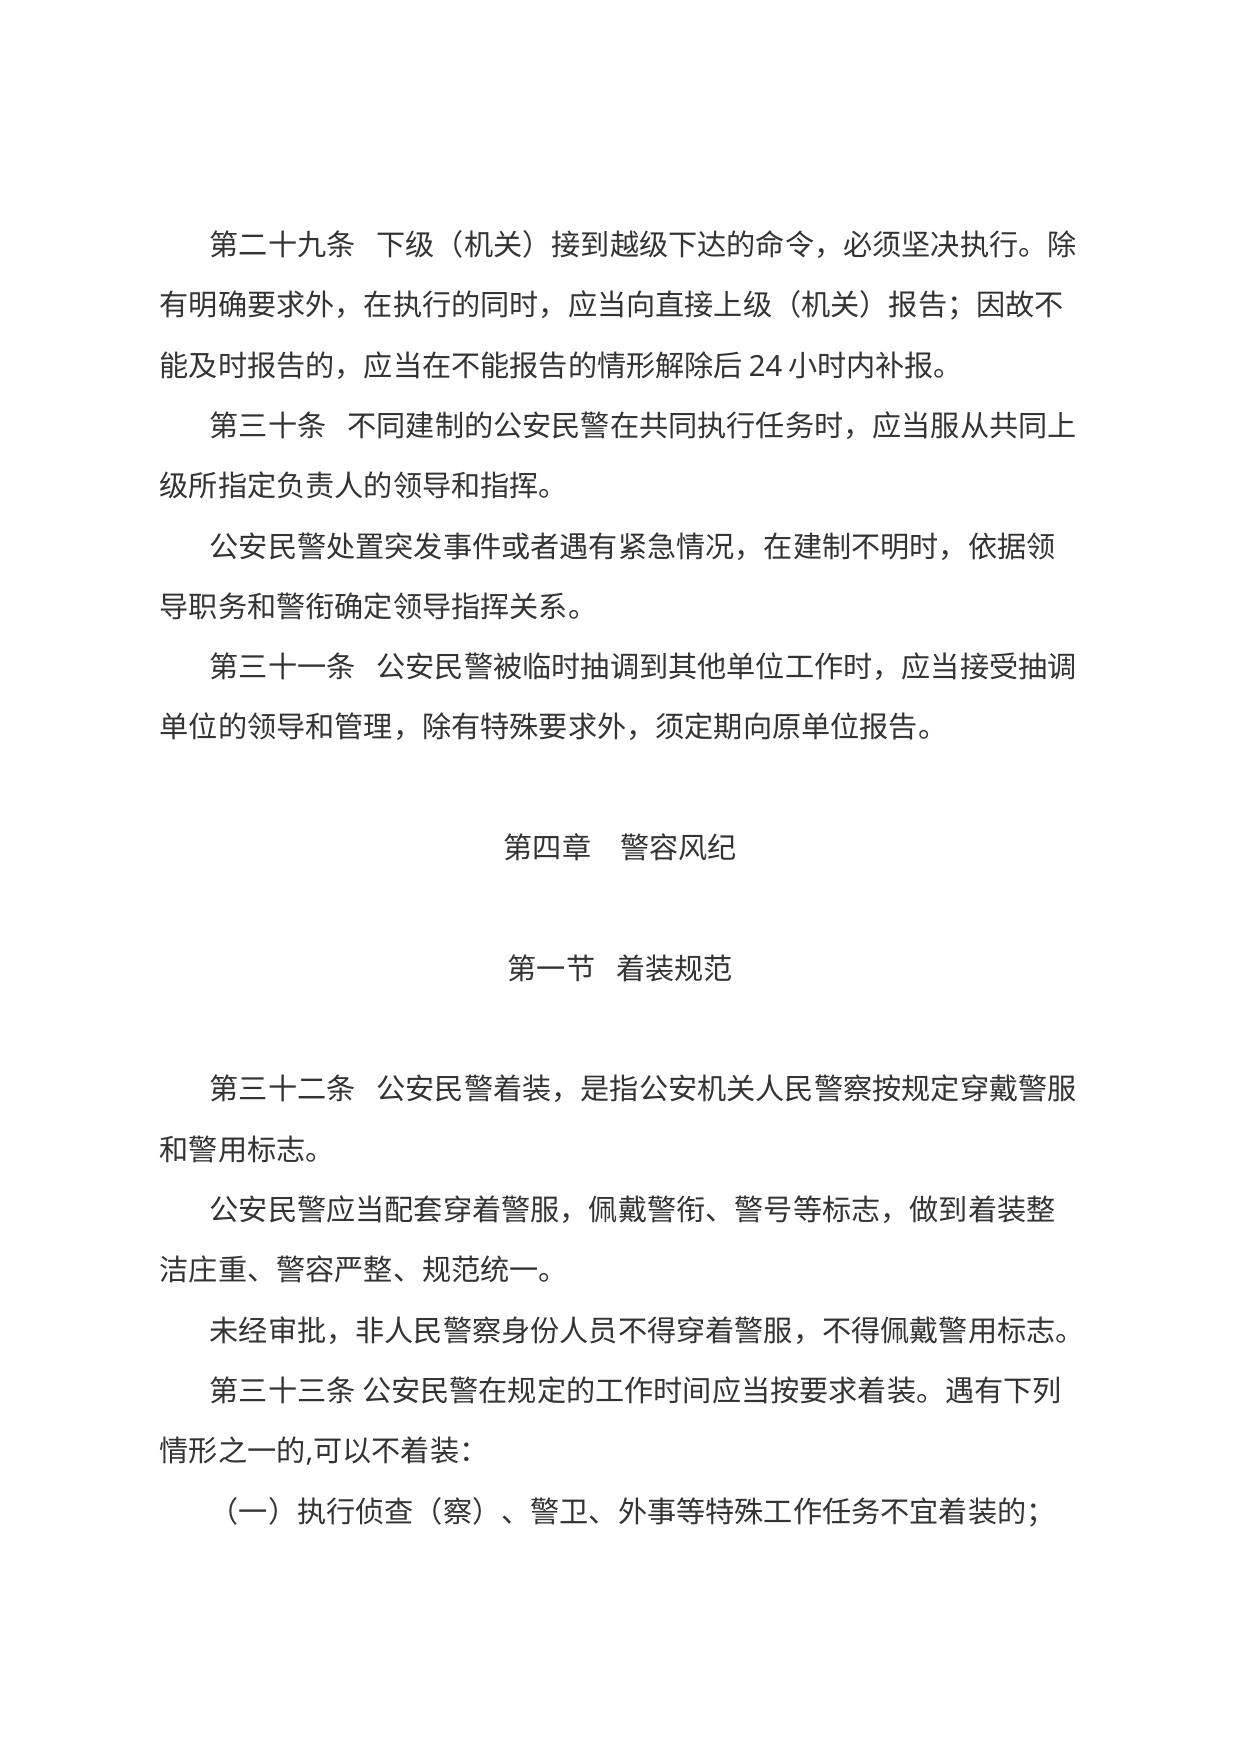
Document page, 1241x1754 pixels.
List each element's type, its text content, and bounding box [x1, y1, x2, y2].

text 第四章 警容风纪 [159, 816, 1081, 876]
text 第三十三条 公安民警在规定的工作时间应当按要求着装。遇有下列情形之一的,可以不着装： [159, 1358, 1081, 1479]
text 第三十条 不同建制的公安民警在共同执行任务时，应当服从共同上级所指定负责人的领导和指挥。 [159, 393, 1081, 514]
text 第三十二条 公安民警着装，是指公安机关人民警察按规定穿戴警服和警用标志。 [159, 1057, 1081, 1178]
text 第二十九条 下级（机关）接到越级下达的命令，必须坚决执行。除有明确要求外，在执行的同时，应当向直接上级（机关）报告；因故不能及时报告的，应当在不能报告的情形解除后24小时内补报。 [159, 213, 1081, 393]
text 第一节 着装规范 [159, 936, 1081, 1057]
text 公安民警应当配套穿着警服，佩戴警衔、警号等标志，做到着装整洁庄重、警容严整、规范统一。 [159, 1178, 1081, 1298]
text 公安民警处置突发事件或者遇有紧急情况，在建制不明时，依据领导职务和警衔确定领导指挥关系。 [159, 514, 1081, 635]
text 未经审批，非人民警察身份人员不得穿着警服，不得佩戴警用标志。 [159, 1298, 1081, 1358]
text 第三十一条 公安民警被临时抽调到其他单位工作时，应当接受抽调单位的领导和管理，除有特殊要求外，须定期向原单位报告。 [159, 635, 1081, 755]
text （一）执行侦查（察）、警卫、外事等特殊工作任务不宜着装的； [159, 1479, 1081, 1539]
